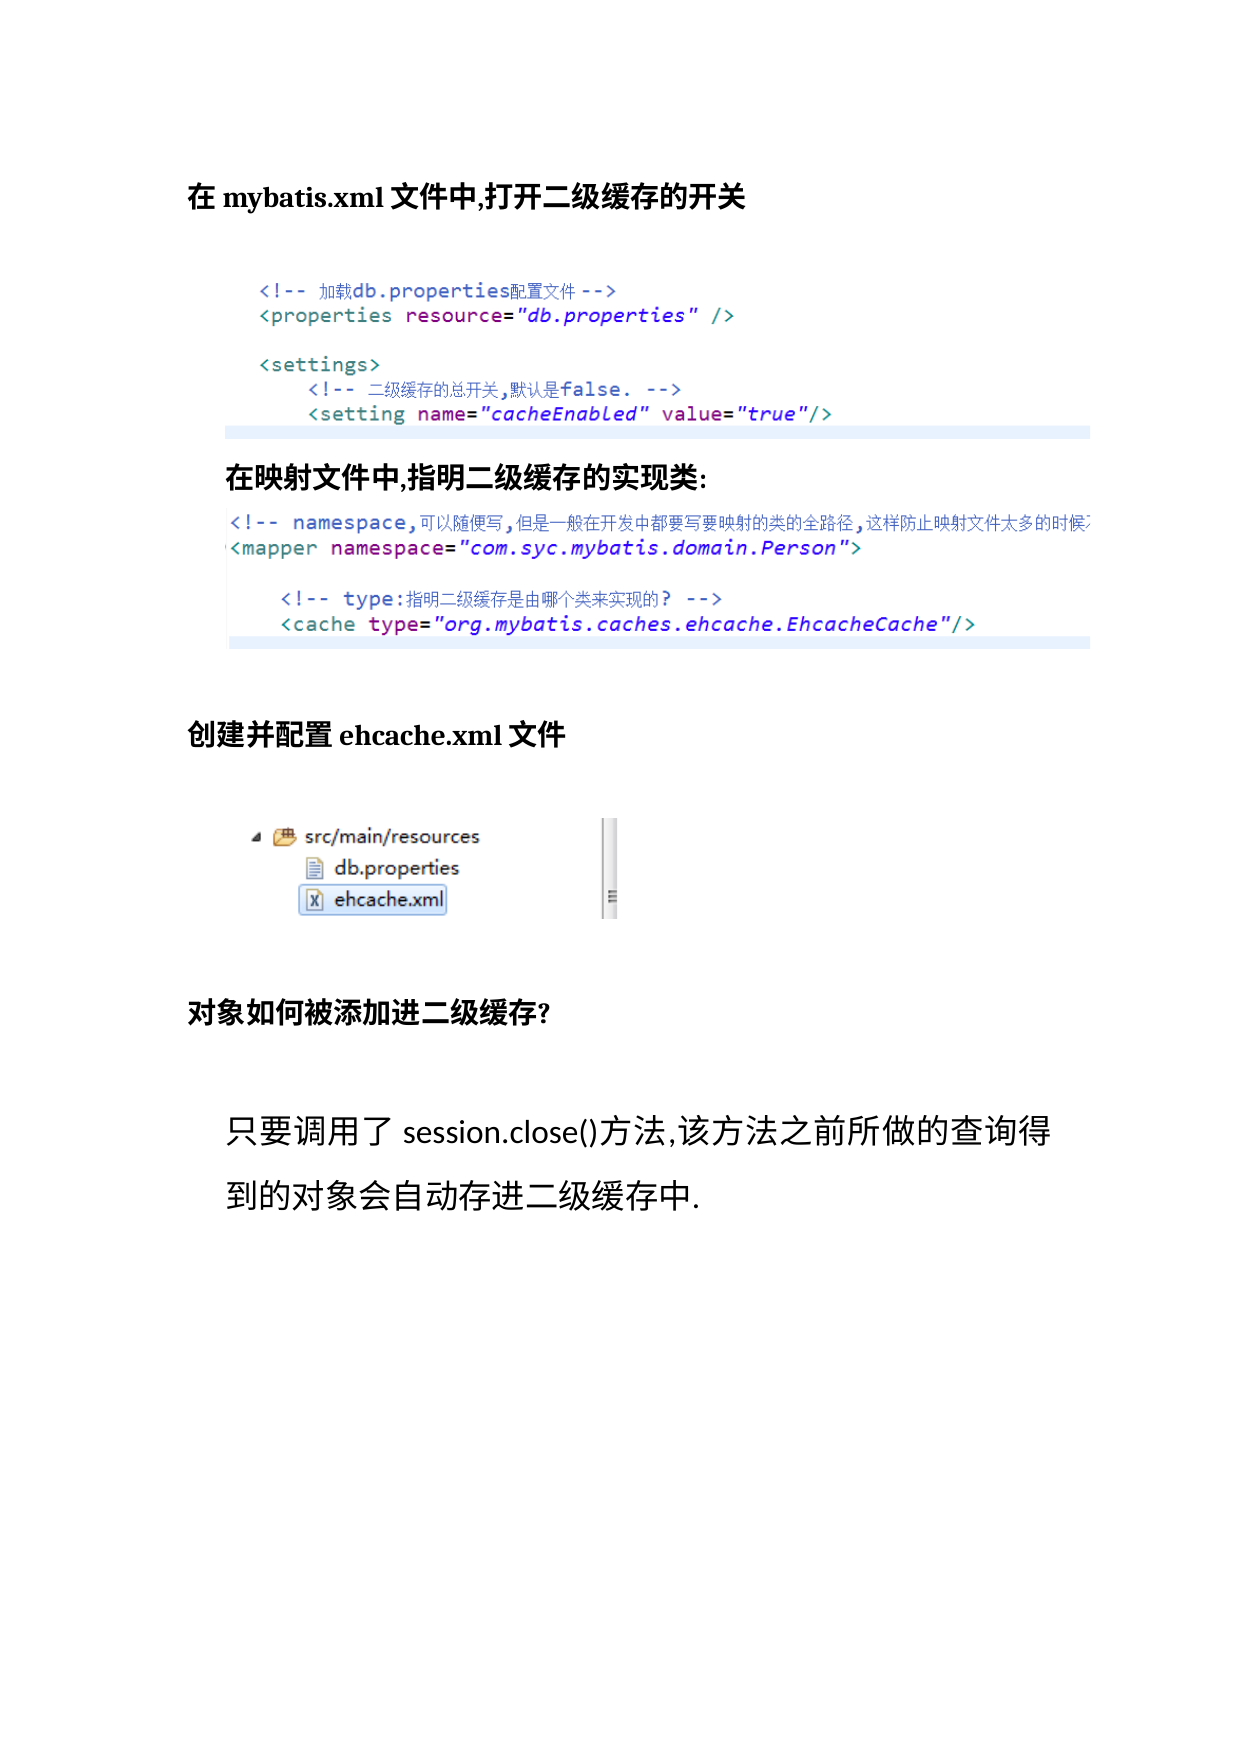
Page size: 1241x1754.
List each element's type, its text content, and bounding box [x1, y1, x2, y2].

subtitle 对象如何被添加进二级缓存? [187, 978, 1053, 1043]
picture [225, 818, 618, 919]
subtitle 创建并配置ehcache.xml文件 [187, 700, 1053, 765]
picture [225, 508, 1091, 649]
list 在映射文件中,指明二级缓存的实现类: [225, 439, 1053, 508]
list 只要调用了session.close()方法,该方法之前所做的查询得到的对象会自动存进二级缓存中. [225, 1097, 1053, 1227]
subtitle 在mybatis.xml文件中,打开二级缓存的开关 [187, 162, 1053, 227]
picture [225, 280, 1091, 439]
